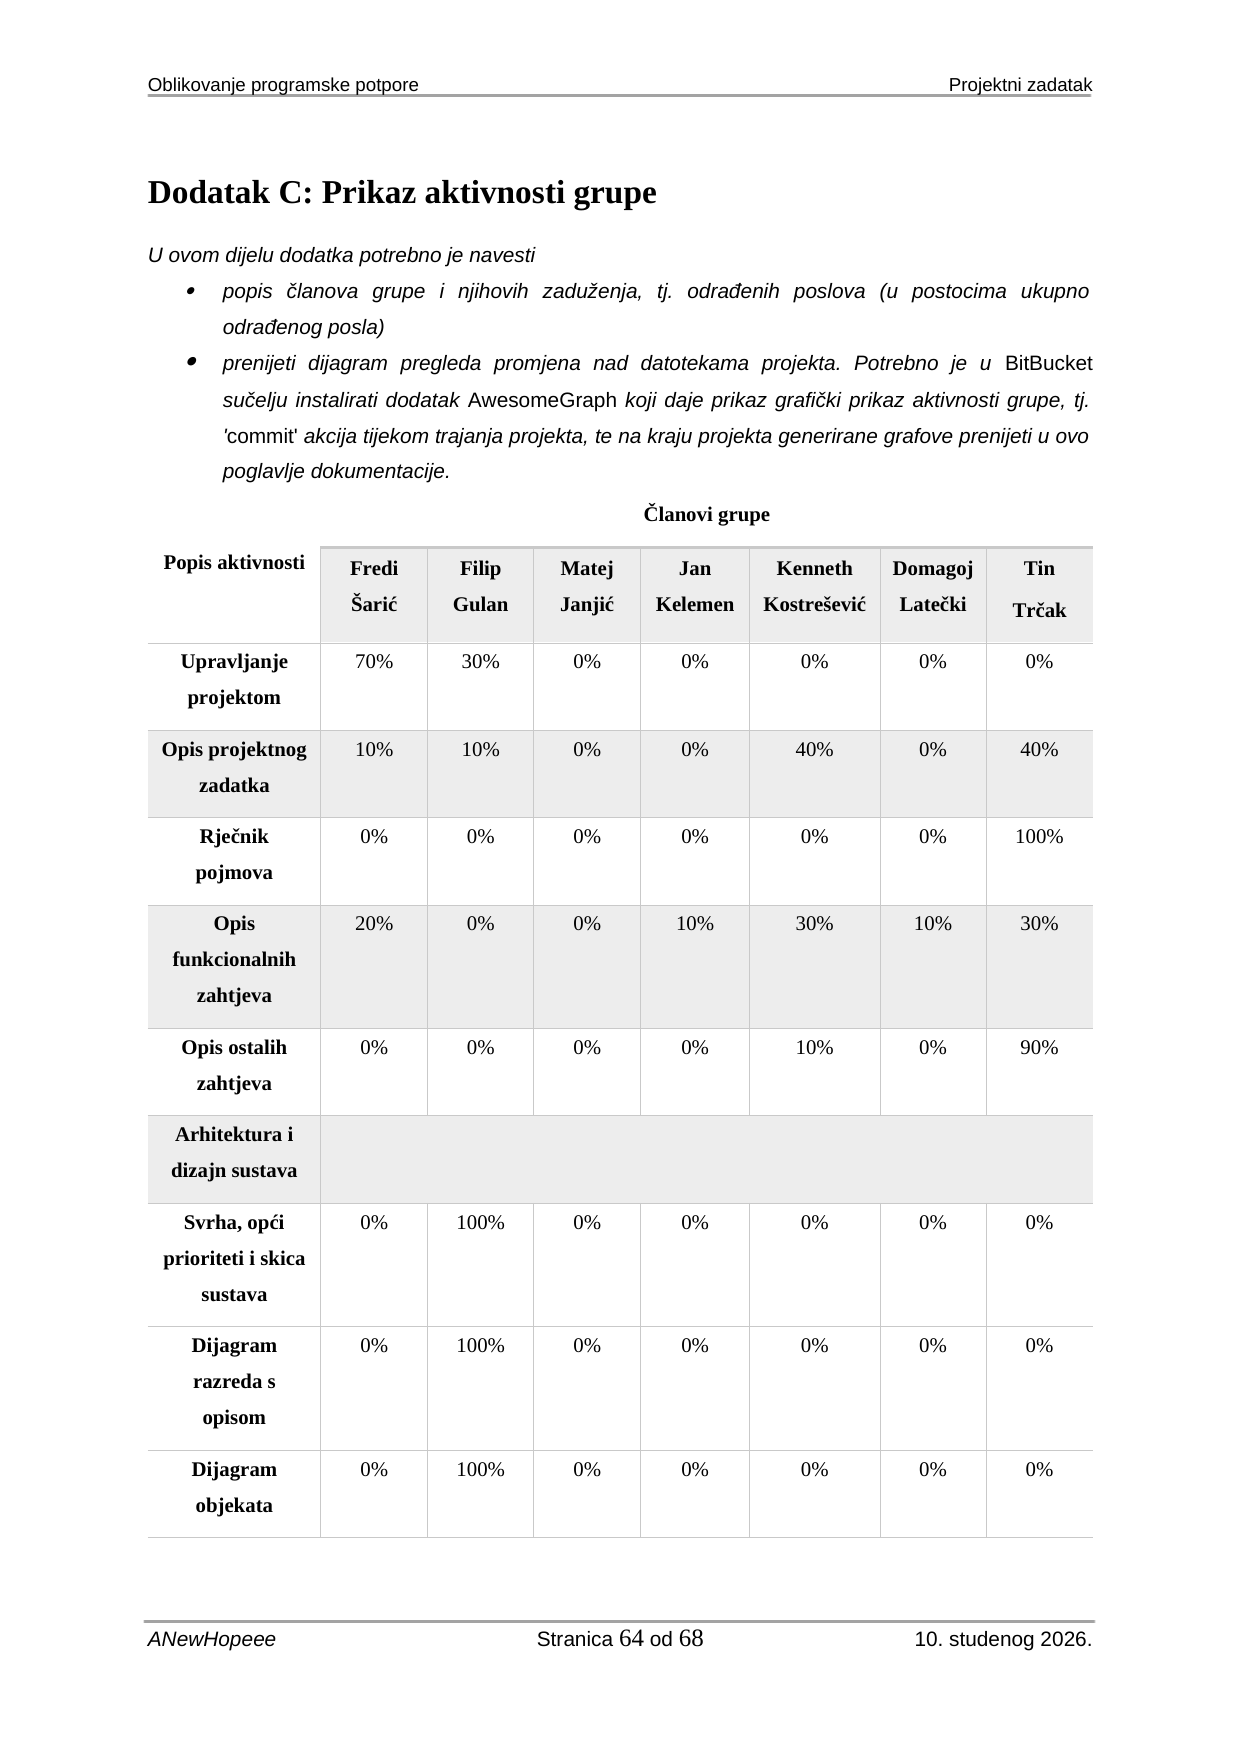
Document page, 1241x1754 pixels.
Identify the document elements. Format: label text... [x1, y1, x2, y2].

table_cell 0% [641, 818, 749, 904]
table_cell 0% [534, 731, 640, 817]
table_cell Opis ostalih zahtjeva [148, 1029, 320, 1115]
table_cell 40% [987, 731, 1093, 817]
table_cell 30% [750, 906, 880, 1028]
table_cell 0% [987, 1327, 1093, 1450]
table_cell Fredi Šarić [321, 549, 427, 642]
table_cell 30% [987, 906, 1093, 1028]
table_cell 70% [321, 644, 427, 730]
table_cell Opis projektnog zadatka [148, 731, 320, 817]
table_cell 0% [534, 1327, 640, 1450]
table_cell [321, 1116, 1093, 1203]
table_cell 10% [641, 906, 749, 1028]
table_cell 0% [641, 1327, 749, 1450]
list popis članova grupe i njihovih zaduženja, tj. odrađenih poslova (u postocima ukupno odrađenog posla) [185, 278, 1093, 338]
table_cell 0% [987, 1451, 1093, 1537]
table_cell 0% [881, 1029, 986, 1115]
table_cell 0% [534, 644, 640, 730]
table_cell 0% [750, 1451, 880, 1537]
table_header Članovi grupe [321, 495, 1093, 546]
table_cell 0% [534, 906, 640, 1028]
table_cell 0% [750, 644, 880, 730]
table_cell 0% [534, 818, 640, 904]
table_cell 0% [881, 1204, 986, 1326]
table_cell 0% [428, 1029, 533, 1115]
text U ovom dijelu dodatka potrebno je navesti [148, 243, 1093, 267]
table_cell 0% [881, 731, 986, 817]
table_cell 0% [534, 1204, 640, 1326]
table_cell 0% [987, 644, 1093, 730]
table_cell Rječnik pojmova [148, 818, 320, 904]
table_cell Upravljanje projektom [148, 644, 320, 730]
table_cell Arhitektura i dizajn sustava [148, 1116, 320, 1203]
table_cell 0% [881, 644, 986, 730]
table_cell 0% [750, 1204, 880, 1326]
table_cell 0% [321, 1327, 427, 1450]
table_cell 40% [750, 731, 880, 817]
table_cell 0% [987, 1204, 1093, 1326]
table_cell 0% [428, 906, 533, 1028]
table_cell 0% [321, 818, 427, 904]
table_cell 10% [321, 731, 427, 817]
table_cell 0% [881, 818, 986, 904]
table_cell 10% [881, 906, 986, 1028]
table_header Popis aktivnosti [148, 495, 321, 642]
table_cell 0% [641, 1451, 749, 1537]
table_cell 0% [321, 1029, 427, 1115]
table_cell Svrha, opći prioriteti i skica sustava [148, 1204, 320, 1326]
table_cell 0% [428, 818, 533, 904]
list prenijeti dijagram pregleda promjena nad datotekama projekta. Potrebno je u BitBucket sučelju instalirati dodatak AwesomeGraph koji daje prikaz grafički prikaz aktivnosti grupe, tj. 'commit' akcija tijekom trajanja projekta, te na kraju projekta generirane grafove prenijeti u ovo poglavlje dokumentacije. [185, 351, 1093, 483]
table_cell 30% [428, 644, 533, 730]
table_cell 0% [881, 1451, 986, 1537]
table_cell 100% [428, 1204, 533, 1326]
table_cell 0% [750, 1327, 880, 1450]
table_cell 0% [534, 1451, 640, 1537]
table_cell 10% [750, 1029, 880, 1115]
table_cell Jan Kelemen [641, 549, 749, 642]
table_cell 0% [641, 1204, 749, 1326]
table_cell 0% [534, 1029, 640, 1115]
table_cell Dijagram razreda s opisom [148, 1327, 320, 1450]
table_cell Domagoj Latečki [881, 549, 986, 642]
table_cell 90% [987, 1029, 1093, 1115]
table_cell 10% [428, 731, 533, 817]
table_cell Matej Janjić [534, 549, 640, 642]
table_cell 100% [428, 1451, 533, 1537]
table_cell 0% [641, 1029, 749, 1115]
table_cell Kenneth Kostrešević [750, 549, 880, 642]
table_cell 100% [428, 1327, 533, 1450]
table_cell Dijagram objekata [148, 1451, 320, 1537]
table_cell Filip Gulan [428, 549, 533, 642]
table_cell 0% [321, 1204, 427, 1326]
table_cell 0% [641, 731, 749, 817]
table_cell Opis funkcionalnih zahtjeva [148, 906, 320, 1028]
table_cell 0% [641, 644, 749, 730]
table_cell 20% [321, 906, 427, 1028]
table_cell 0% [321, 1451, 427, 1537]
subtitle Dodatak C: Prikaz aktivnosti grupe [148, 173, 1093, 211]
table_cell 0% [750, 818, 880, 904]
table_cell Tin Trčak [987, 549, 1093, 642]
table_cell 100% [987, 818, 1093, 904]
table_cell 0% [881, 1327, 986, 1450]
